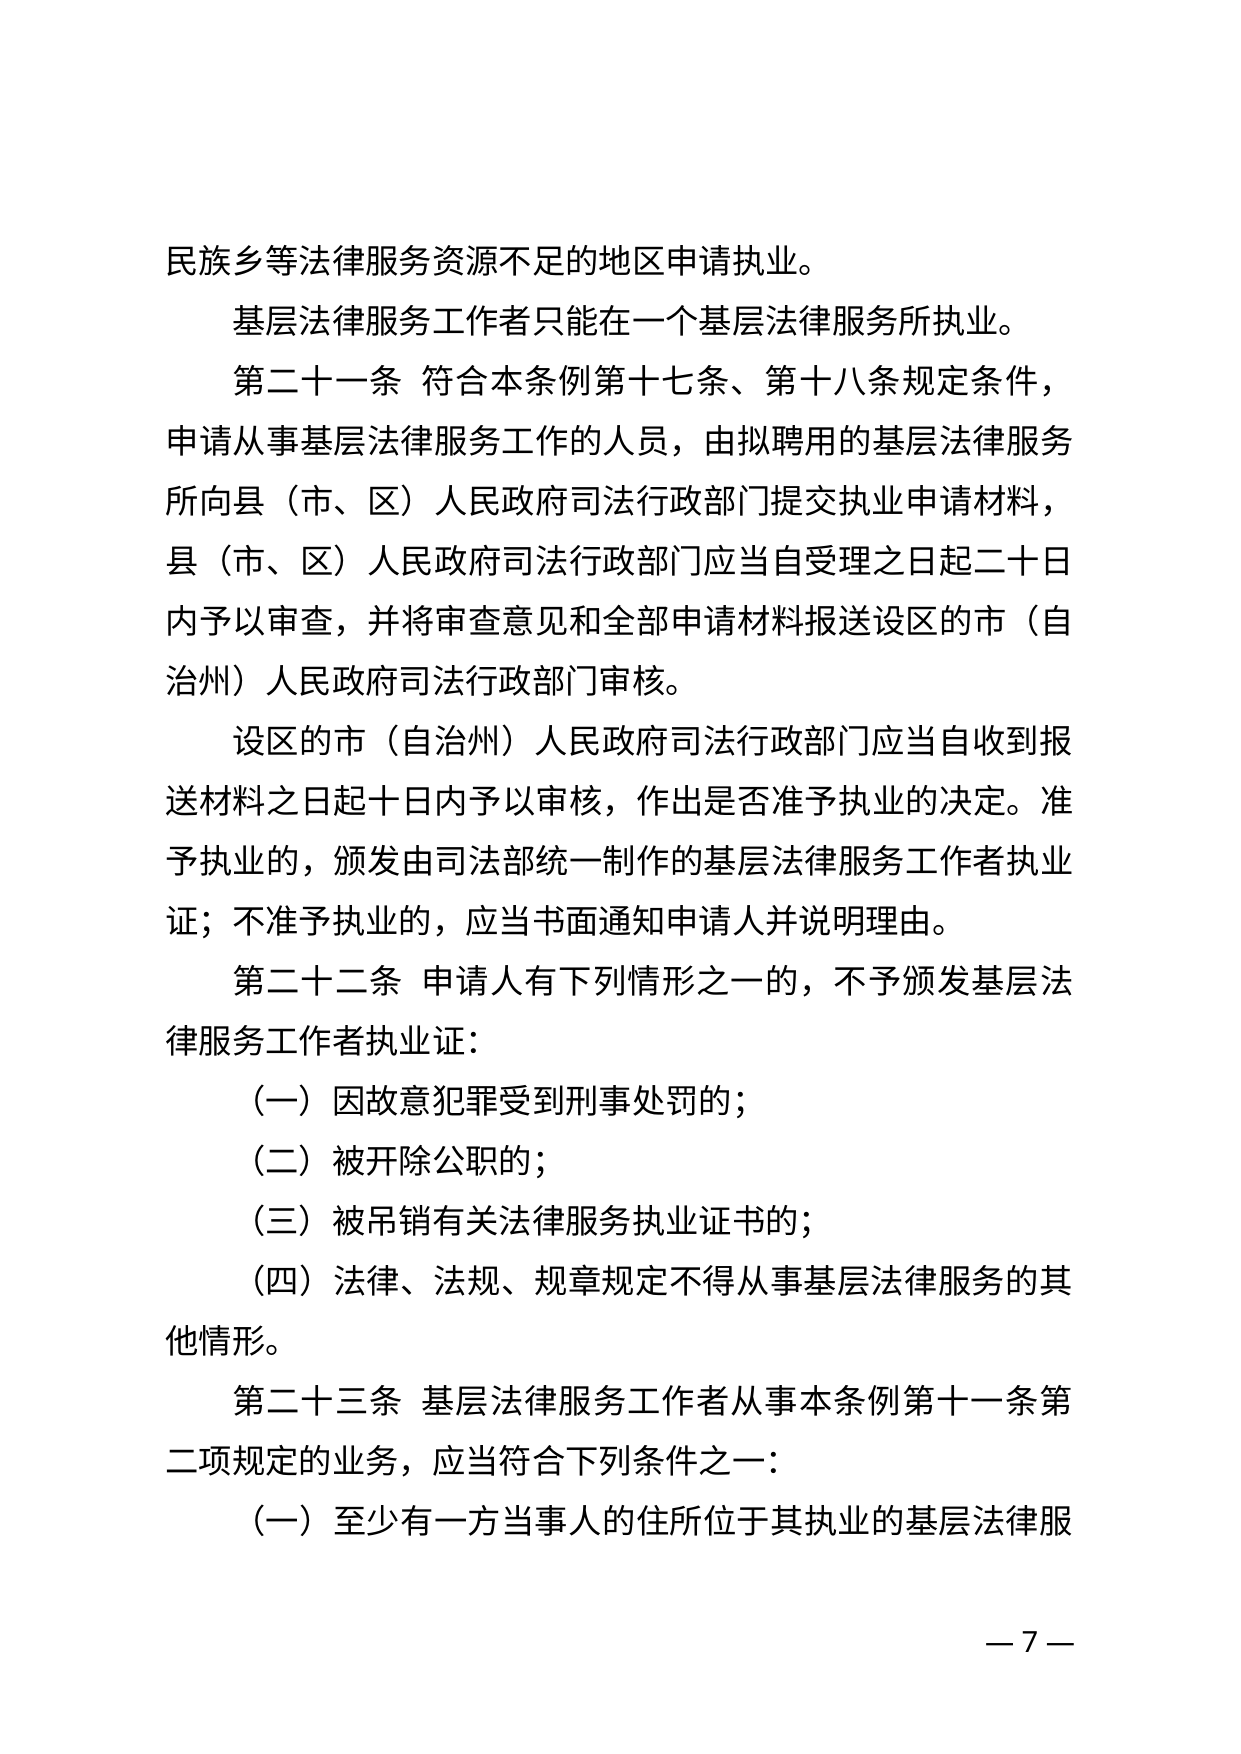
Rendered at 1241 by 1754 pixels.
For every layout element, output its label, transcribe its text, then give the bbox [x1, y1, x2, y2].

text （一）因故意犯罪受到刑事处罚的； [165, 1066, 1075, 1126]
text 基层法律服务工作者只能在一个基层法律服务所执业。 [165, 286, 1075, 346]
text （三）被吊销有关法律服务执业证书的； [165, 1186, 1075, 1246]
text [165, 226, 1075, 286]
text 第二十三条 基层法律服务工作者从事本条例第十一条第二项规定的业务，应当符合下列条件之一： [165, 1366, 1075, 1486]
text 第二十二条 申请人有下列情形之一的，不予颁发基层法律服务工作者执业证： [165, 946, 1075, 1066]
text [165, 1486, 1075, 1546]
text （四）法律、法规、规章规定不得从事基层法律服务的其他情形。 [165, 1246, 1075, 1366]
text 设区的市（自治州）人民政府司法行政部门应当自收到报送材料之日起十日内予以审核，作出是否准予执业的决定。准予执业的，颁发由司法部统一制作的基层法律服务工作者执业证；不准予执业的，应当书面通知申请人并说明理由。 [165, 706, 1075, 946]
text （二）被开除公职的； [165, 1126, 1075, 1186]
text 第二十一条 符合本条例第十七条、第十八条规定条件，申请从事基层法律服务工作的人员，由拟聘用的基层法律服务所向县（市、区）人民政府司法行政部门提交执业申请材料，县（市、区）人民政府司法行政部门应当自受理之日起二十日内予以审查，并将审查意见和全部申请材料报送设区的市（自治州）人民政府司法行政部门审核。 [165, 346, 1075, 706]
